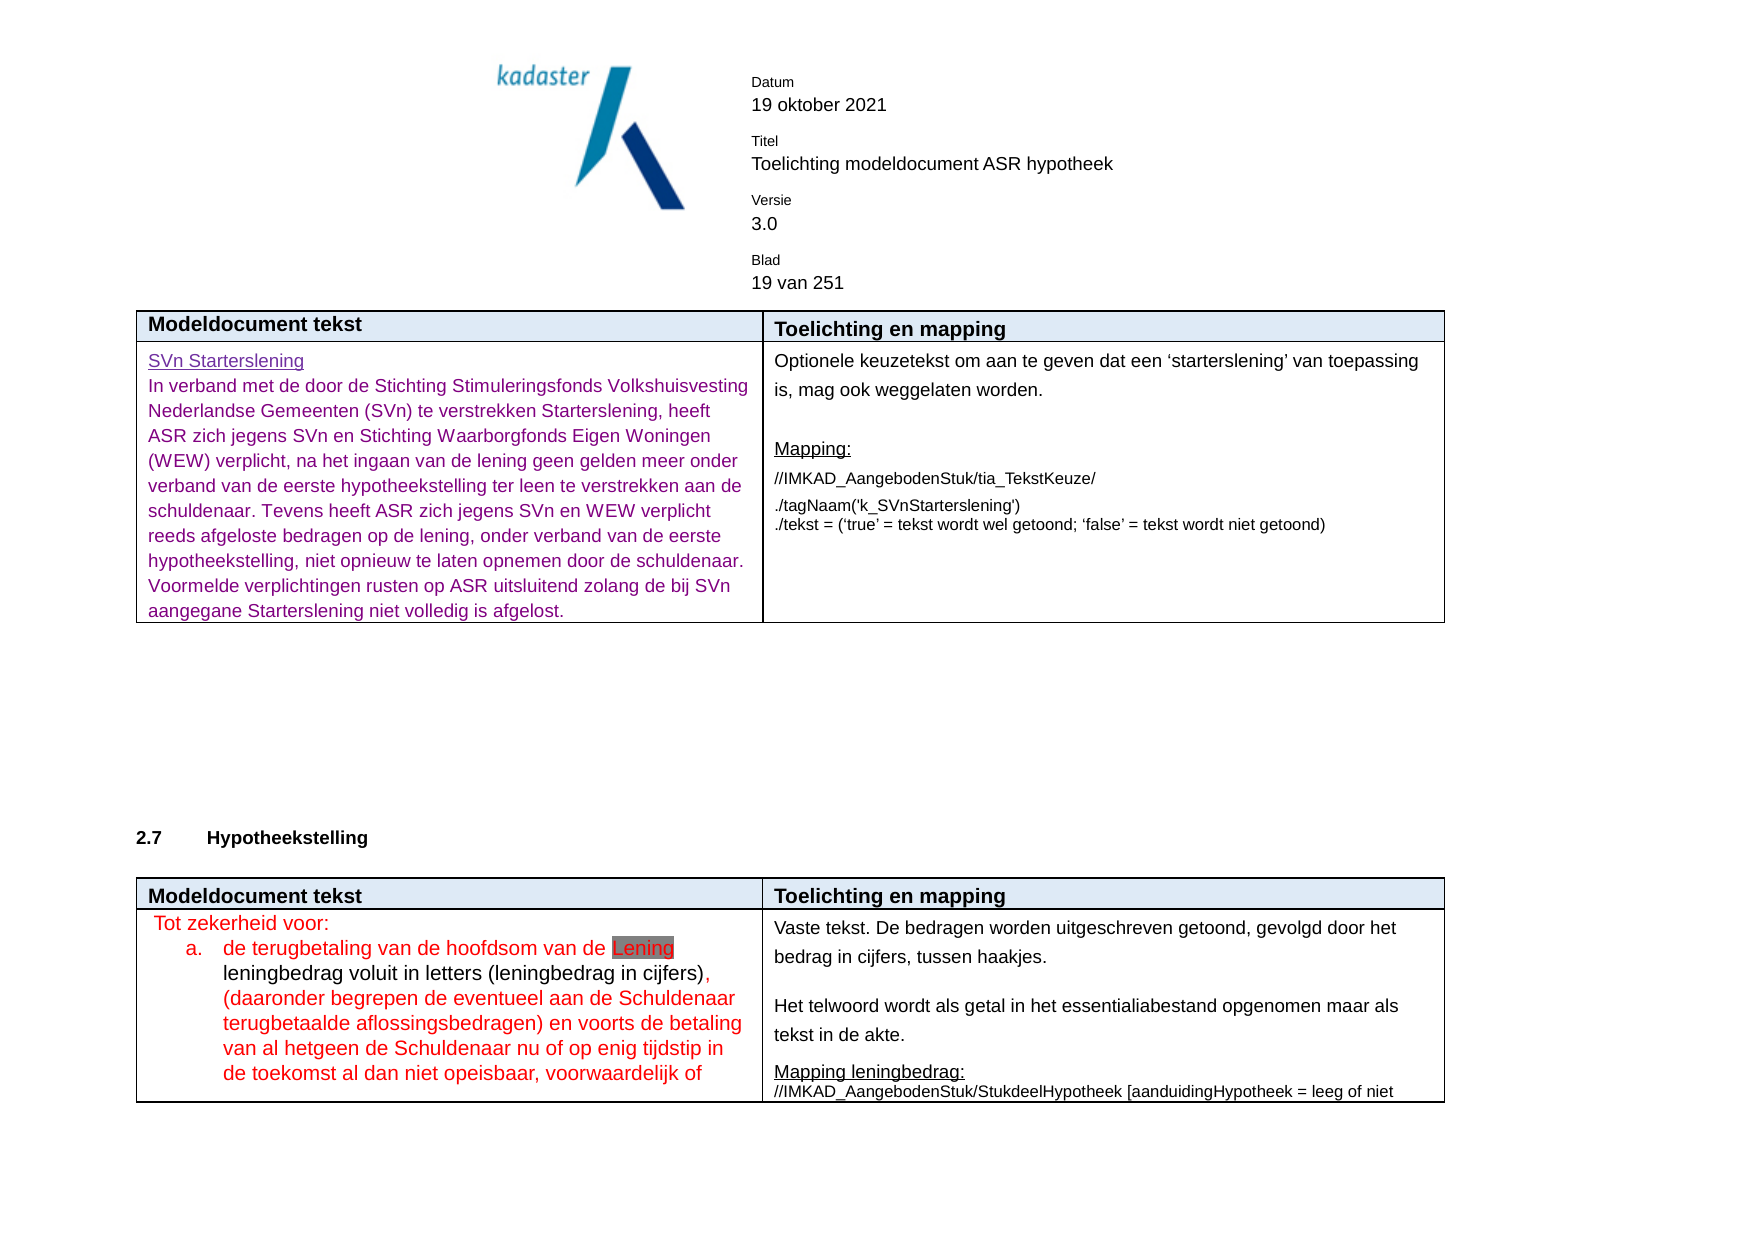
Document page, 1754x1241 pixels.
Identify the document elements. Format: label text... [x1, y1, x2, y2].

table_cell Optionele keuzetekst om aan te geven dat een ‘starterslening’ van toepassing is, mag ook weggelaten worden. Mapping: //IMKAD_AangebodenStuk/tia_TekstKeuze/ ./tagNaam('k_SVnStarterslening') ./tekst = (‘true’ = tekst wordt wel getoond; ‘false’ = tekst wordt niet getoond) [764, 342, 1444, 622]
table_header Toelichting en mapping [764, 312, 1444, 341]
table_header Modeldocument tekst [137, 312, 762, 341]
subtitle Hypotheekstelling [136, 819, 1444, 848]
table_header Modeldocument tekst [137, 879, 762, 908]
table_header Toelichting en mapping [763, 879, 1444, 908]
table_cell SVn Starterslening In verband met de door de Stichting Stimuleringsfonds Volkshuisvesting Nederlandse Gemeenten (SVn) te verstrekken Starterslening, heeft ASR zich jegens SVn en Stichting Waarborgfonds Eigen Woningen (WEW) verplicht, na het ingaan van de lening geen gelden meer onder verband van de eerste hypotheekstelling ter leen te verstrekken aan de schuldenaar. Tevens heeft ASR zich jegens SVn en WEW verplicht reeds afgeloste bedragen op de lening, onder verband van de eerste hypotheekstelling, niet opnieuw te laten opnemen door de schuldenaar. Voormelde verplichtingen rusten op ASR uitsluitend zolang de bij SVn aangegane Starterslening niet volledig is afgelost. [137, 342, 762, 622]
picture [480, 42, 699, 226]
